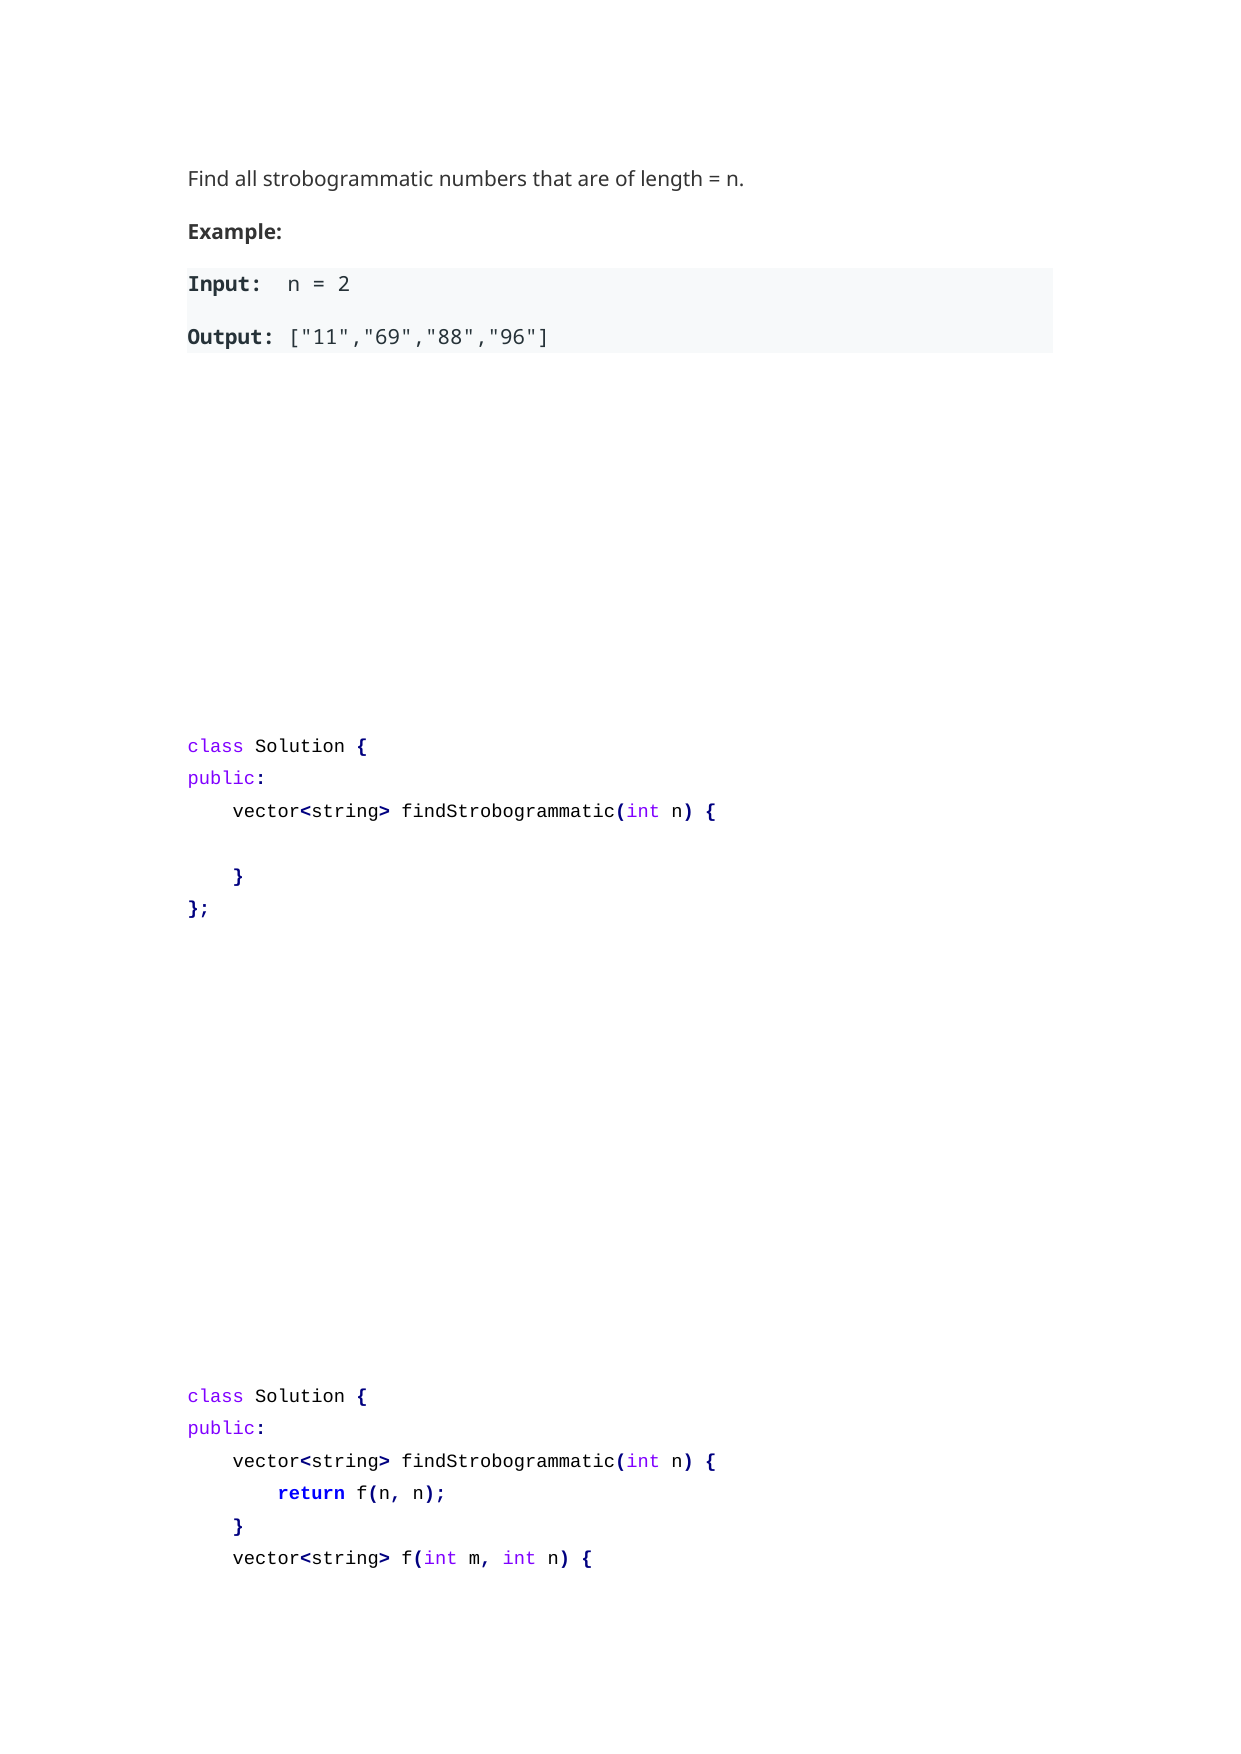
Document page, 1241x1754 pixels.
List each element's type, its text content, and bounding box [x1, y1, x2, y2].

text public: [187, 763, 1053, 796]
text Output: ["11","69","88","96"] [187, 320, 1053, 353]
text public: [187, 1413, 1053, 1446]
text Input: n = 2 [187, 268, 1053, 300]
text }; [187, 893, 1053, 926]
text class Solution { [187, 731, 1053, 763]
text Example: [187, 215, 1053, 247]
text return f(n, n); [187, 1478, 1053, 1511]
text } [187, 1511, 1053, 1543]
text class Solution { [187, 1381, 1053, 1413]
text } [187, 861, 1053, 893]
text Find all strobogrammatic numbers that are of length = n. [187, 162, 1053, 194]
text vector<string> findStrobogrammatic(int n) { [187, 796, 1053, 828]
text vector<string> findStrobogrammatic(int n) { [187, 1446, 1053, 1478]
text vector<string> f(int m, int n) { [187, 1543, 1053, 1576]
